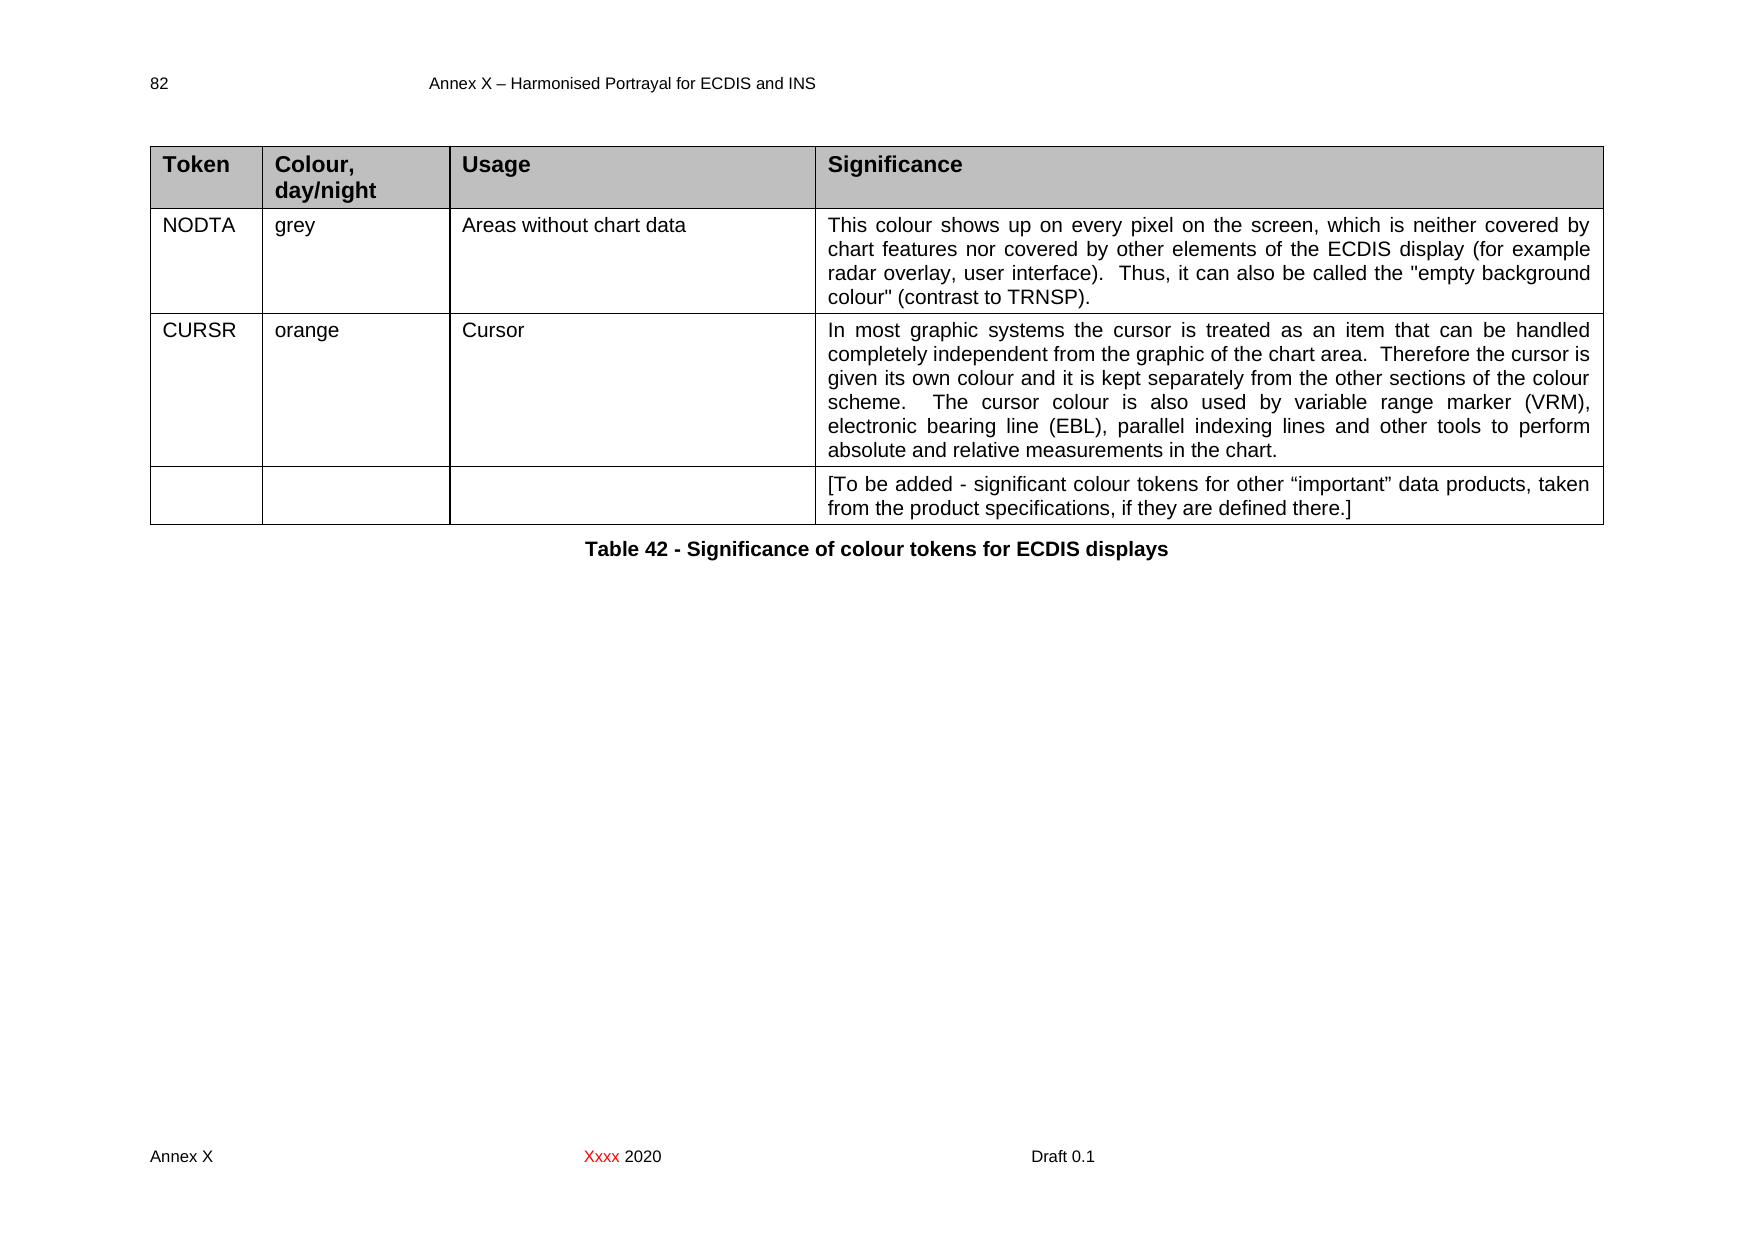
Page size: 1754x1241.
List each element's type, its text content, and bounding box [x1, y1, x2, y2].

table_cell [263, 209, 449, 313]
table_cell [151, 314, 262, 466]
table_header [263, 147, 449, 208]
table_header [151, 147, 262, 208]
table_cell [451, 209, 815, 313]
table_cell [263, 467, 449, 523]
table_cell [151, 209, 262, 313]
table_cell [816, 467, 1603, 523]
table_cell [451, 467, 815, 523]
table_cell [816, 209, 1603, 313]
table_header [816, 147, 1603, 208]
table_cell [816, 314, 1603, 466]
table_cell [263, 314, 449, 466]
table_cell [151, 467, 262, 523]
text Table 42 - Significance of colour tokens for ECDIS displays [150, 537, 1604, 561]
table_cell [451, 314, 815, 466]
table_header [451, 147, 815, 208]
